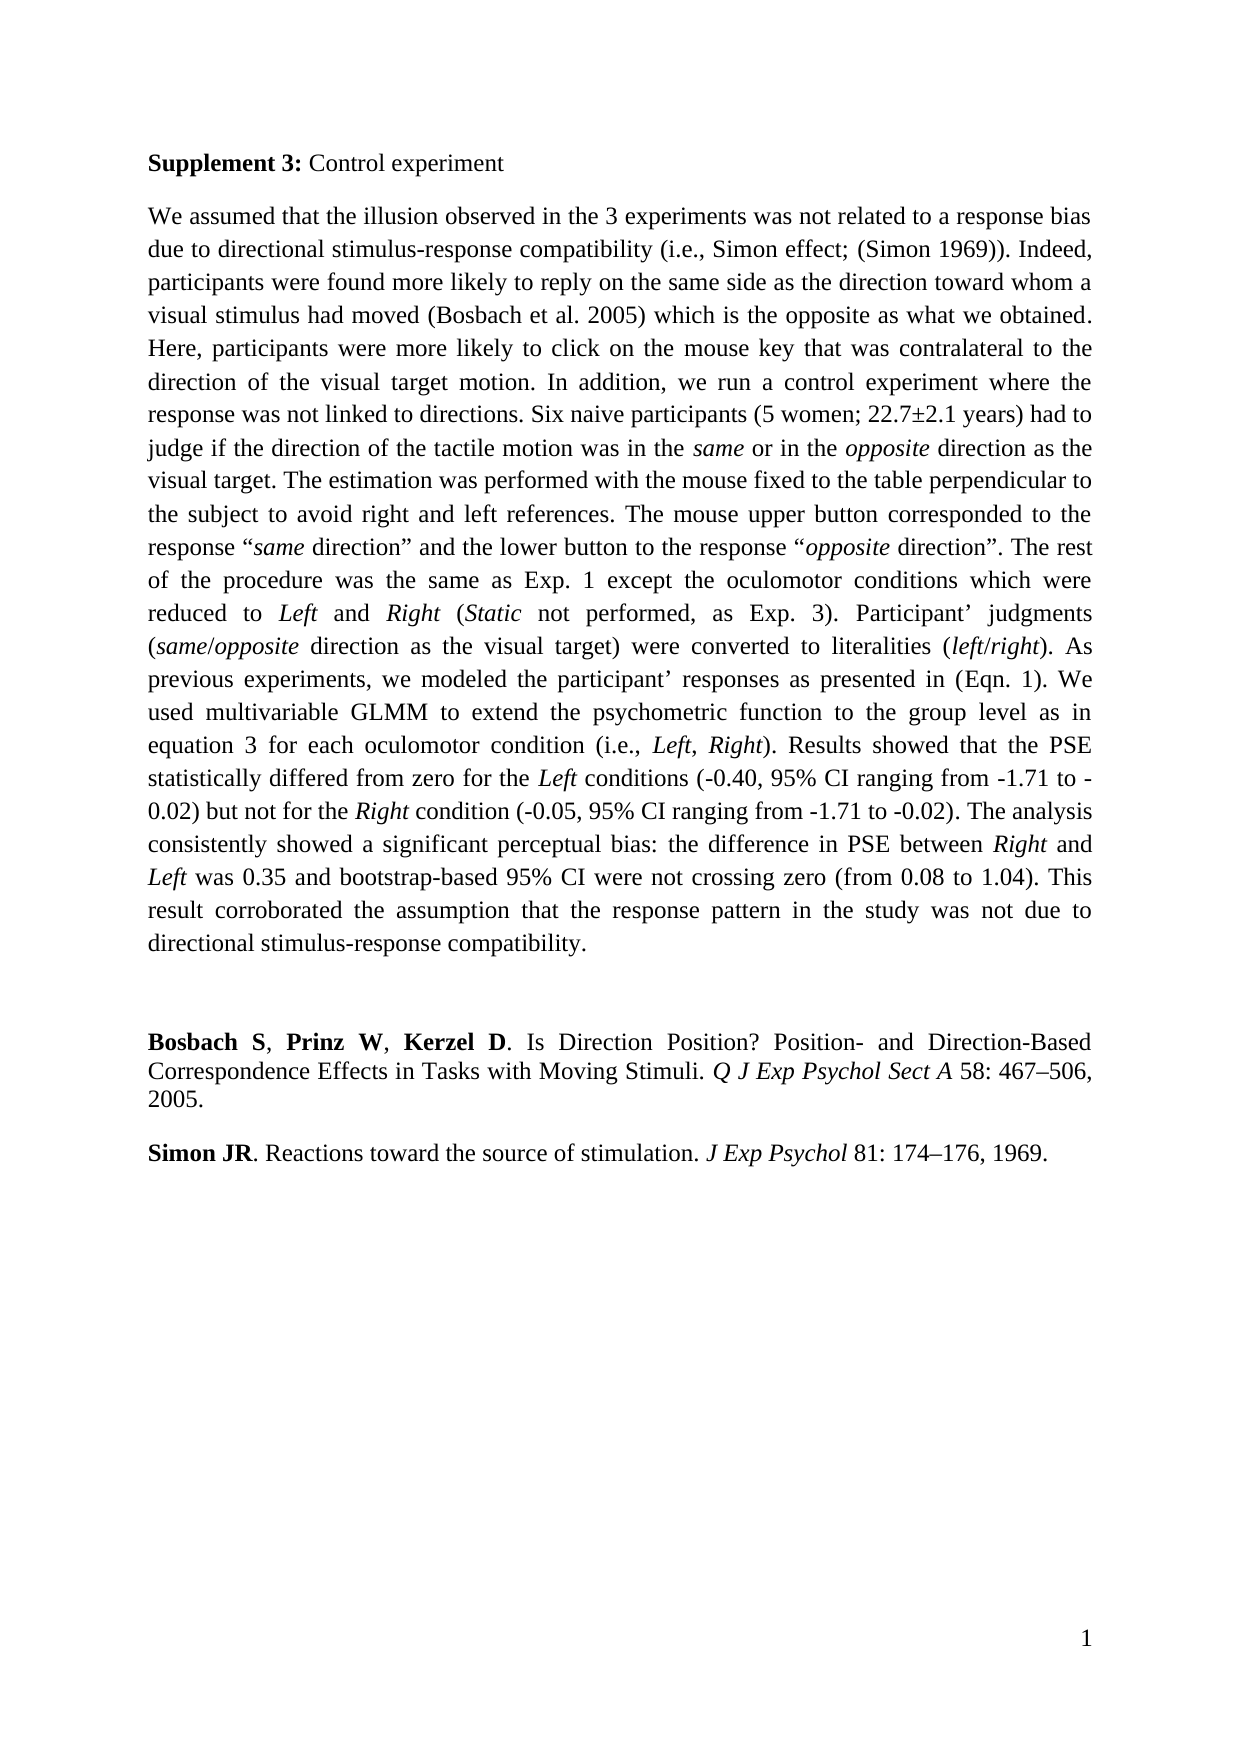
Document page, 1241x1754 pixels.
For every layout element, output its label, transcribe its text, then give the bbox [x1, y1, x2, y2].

text Bosbach S, Prinz W, Kerzel D. Is Direction Position? Position- and Direction-Based Correspondence Effects in Tasks with Moving Stimuli. Q J Exp Psychol Sect A 58: 467–506, 2005. [148, 1027, 1093, 1113]
text Supplement 3: Control experiment [148, 148, 1093, 176]
text Simon JR. Reactions toward the source of stimulation. J Exp Psychol 81: 174–176, 1969. [148, 1138, 1093, 1167]
text We assumed that the illusion observed in the 3 experiments was not related to a response bias due to directional stimulus-response compatibility (i.e., Simon effect; (Simon 1969)). Indeed, participants were found more likely to reply on the same side as the direction toward whom a visual stimulus had moved (Bosbach et al. 2005) which is the opposite as what we obtained. Here, participants were more likely to click on the mouse key that was contralateral to the direction of the visual target motion. In addition, we run a control experiment where the response was not linked to directions. Six naive participants (5 women; 22.7±2.1 years) had to judge if the direction of the tactile motion was in the same or in the opposite direction as the visual target. The estimation was performed with the mouse fixed to the table perpendicular to the subject to avoid right and left references. The mouse upper button corresponded to the response “same direction” and the lower button to the response “opposite direction”. The rest of the procedure was the same as Exp. 1 except the oculomotor conditions which were reduced to Left and Right (Static not performed, as Exp. 3). Participant’ judgments (same/opposite direction as the visual target) were converted to literalities (left/right). As previous experiments, we modeled the participant’ responses as presented in (Eqn. 1). We used multivariable GLMM to extend the psychometric function to the group level as in equation 3 for each oculomotor condition (i.e., Left, Right). Results showed that the PSE statistically differed from zero for the Left conditions (-0.40, 95% CI ranging from -1.71 to -0.02) but not for the Right condition (-0.05, 95% CI ranging from -1.71 to -0.02). The analysis consistently showed a significant perceptual bias: the difference in PSE between Right and Left was 0.35 and bootstrap-based 95% CI were not crossing zero (from 0.08 to 1.04). This result corroborated the assumption that the response pattern in the study was not due to directional stimulus-response compatibility. [148, 201, 1093, 957]
